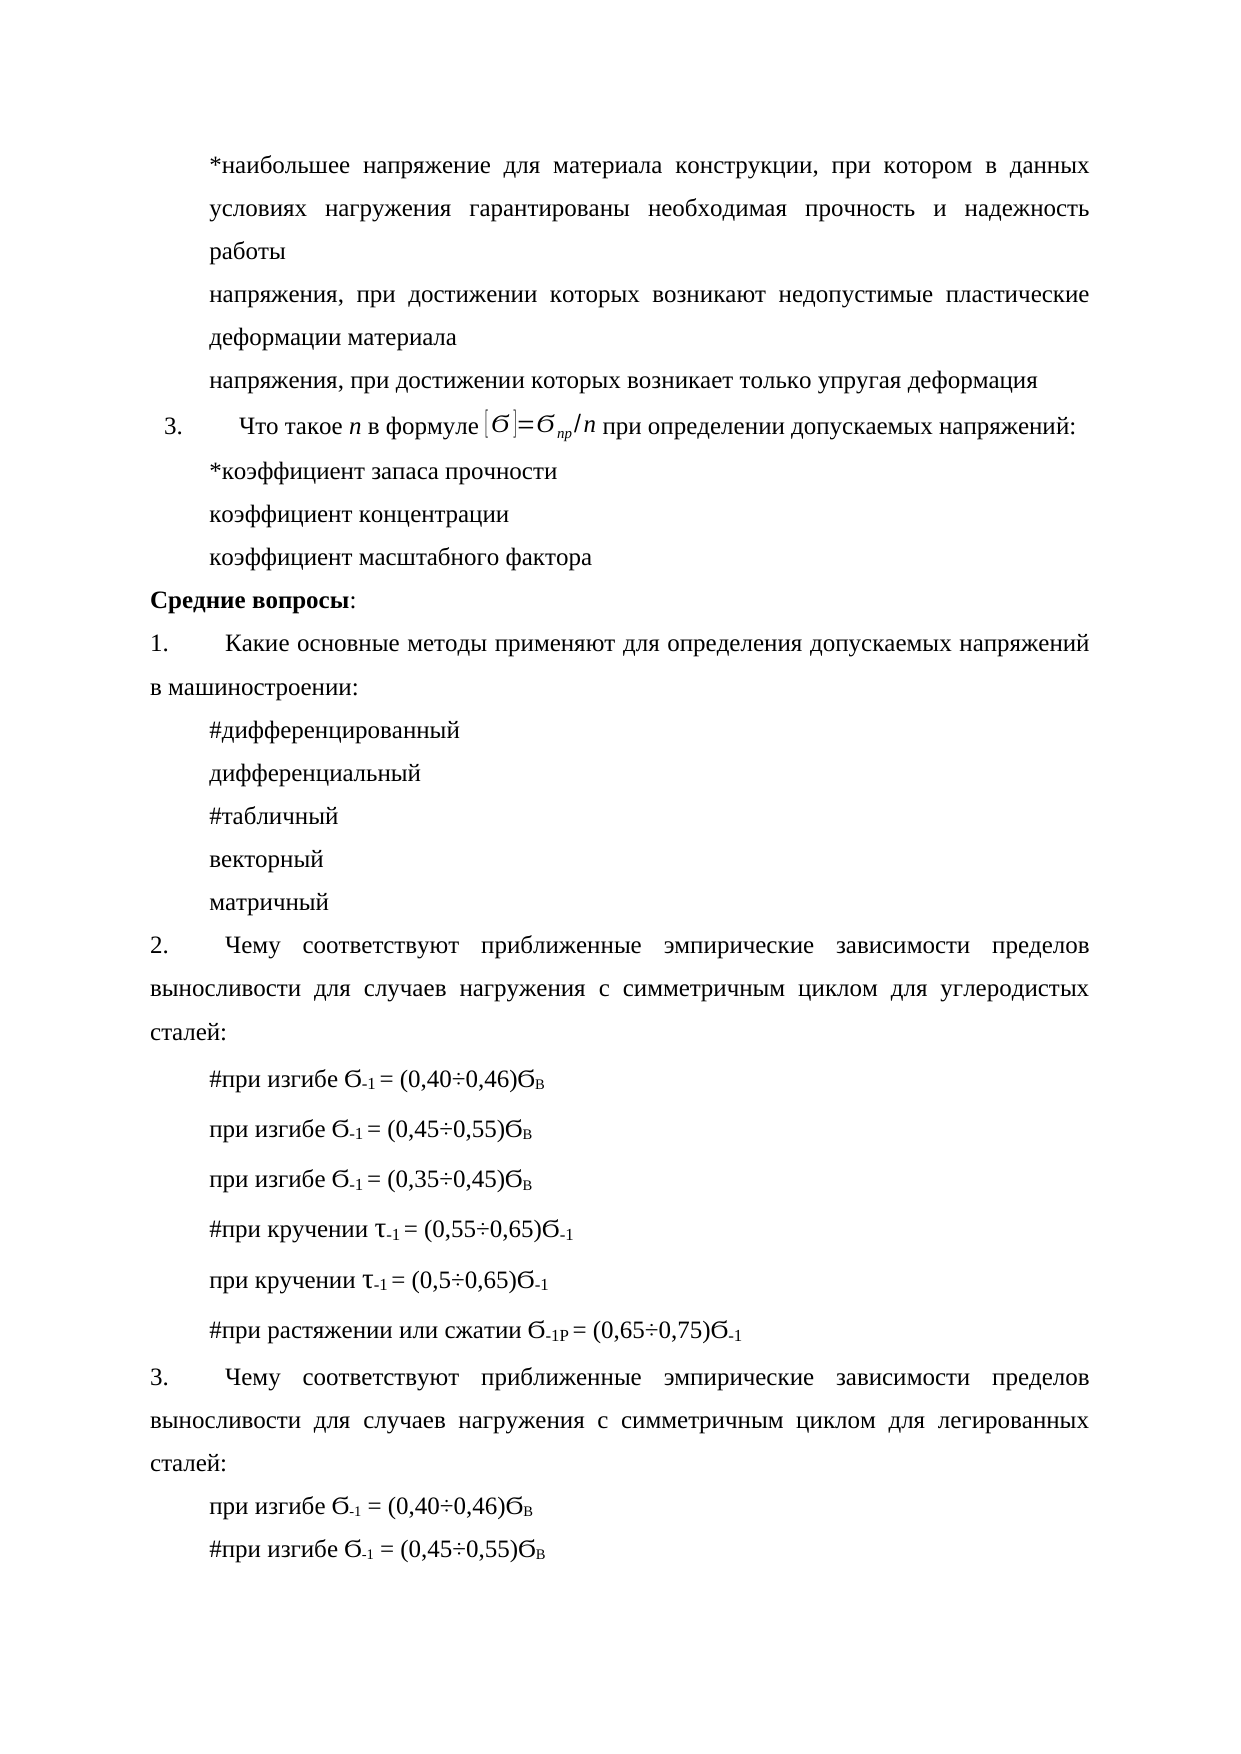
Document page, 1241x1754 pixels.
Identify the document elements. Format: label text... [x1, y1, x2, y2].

list при изгибе Ϭ-1 = (0,45÷0,55)ϬВ [209, 1110, 1090, 1143]
list #табличный [209, 801, 1090, 830]
list векторный [209, 844, 1090, 873]
list Чему соответствуют приближенные эмпирические зависимости пределов выносливости для случаев нагружения с симметричным циклом для легированных сталей: [150, 1362, 1090, 1477]
list коэффициент концентрации [209, 499, 1090, 528]
list *коэффициент запаса прочности [209, 456, 1090, 485]
list при кручении τ-1 = (0,5÷0,65)Ϭ-1 [209, 1261, 1090, 1294]
list #при растяжении или сжатии Ϭ-1Р = (0,65÷0,75)Ϭ-1 [209, 1311, 1090, 1345]
list #при изгибе Ϭ-1 = (0,40÷0,46)ϬВ [209, 1060, 1090, 1093]
list #дифференцированный [209, 715, 1090, 743]
list при изгибе Ϭ-1 = (0,35÷0,45)ϬВ [209, 1160, 1090, 1194]
text напряжения, при достижении которых возникают недопустимые пластические деформации материала [209, 279, 1090, 351]
list 2. Чему соответствуют приближенные эмпирические зависимости пределов выносливости для случаев нагружения с симметричным циклом для углеродистых сталей: [150, 930, 1090, 1045]
list коэффициент масштабного фактора [209, 542, 1090, 571]
list при изгибе Ϭ-1 = (0,40÷0,46)ϬВ [209, 1491, 1090, 1520]
list #при изгибе Ϭ-1 = (0,45÷0,55)ϬВ [209, 1534, 1090, 1563]
list Что такое n в формуле при определении допускаемых напряжений: [150, 409, 1090, 442]
list Средние вопросы: [150, 585, 1090, 614]
text напряжения, при достижении которых возникает только упругая деформация [209, 366, 1090, 394]
list матричный [209, 887, 1090, 916]
list #при кручении τ-1 = (0,55÷0,65)Ϭ-1 [209, 1211, 1090, 1244]
list 1. Какие основные методы применяют для определения допускаемых напряжений в машиностроении: [150, 628, 1090, 700]
text *наибольшее напряжение для материала конструкции, при котором в данных условиях нагружения гарантированы необходимая прочность и надежность работы [209, 150, 1090, 265]
list дифференциальный [209, 758, 1090, 787]
